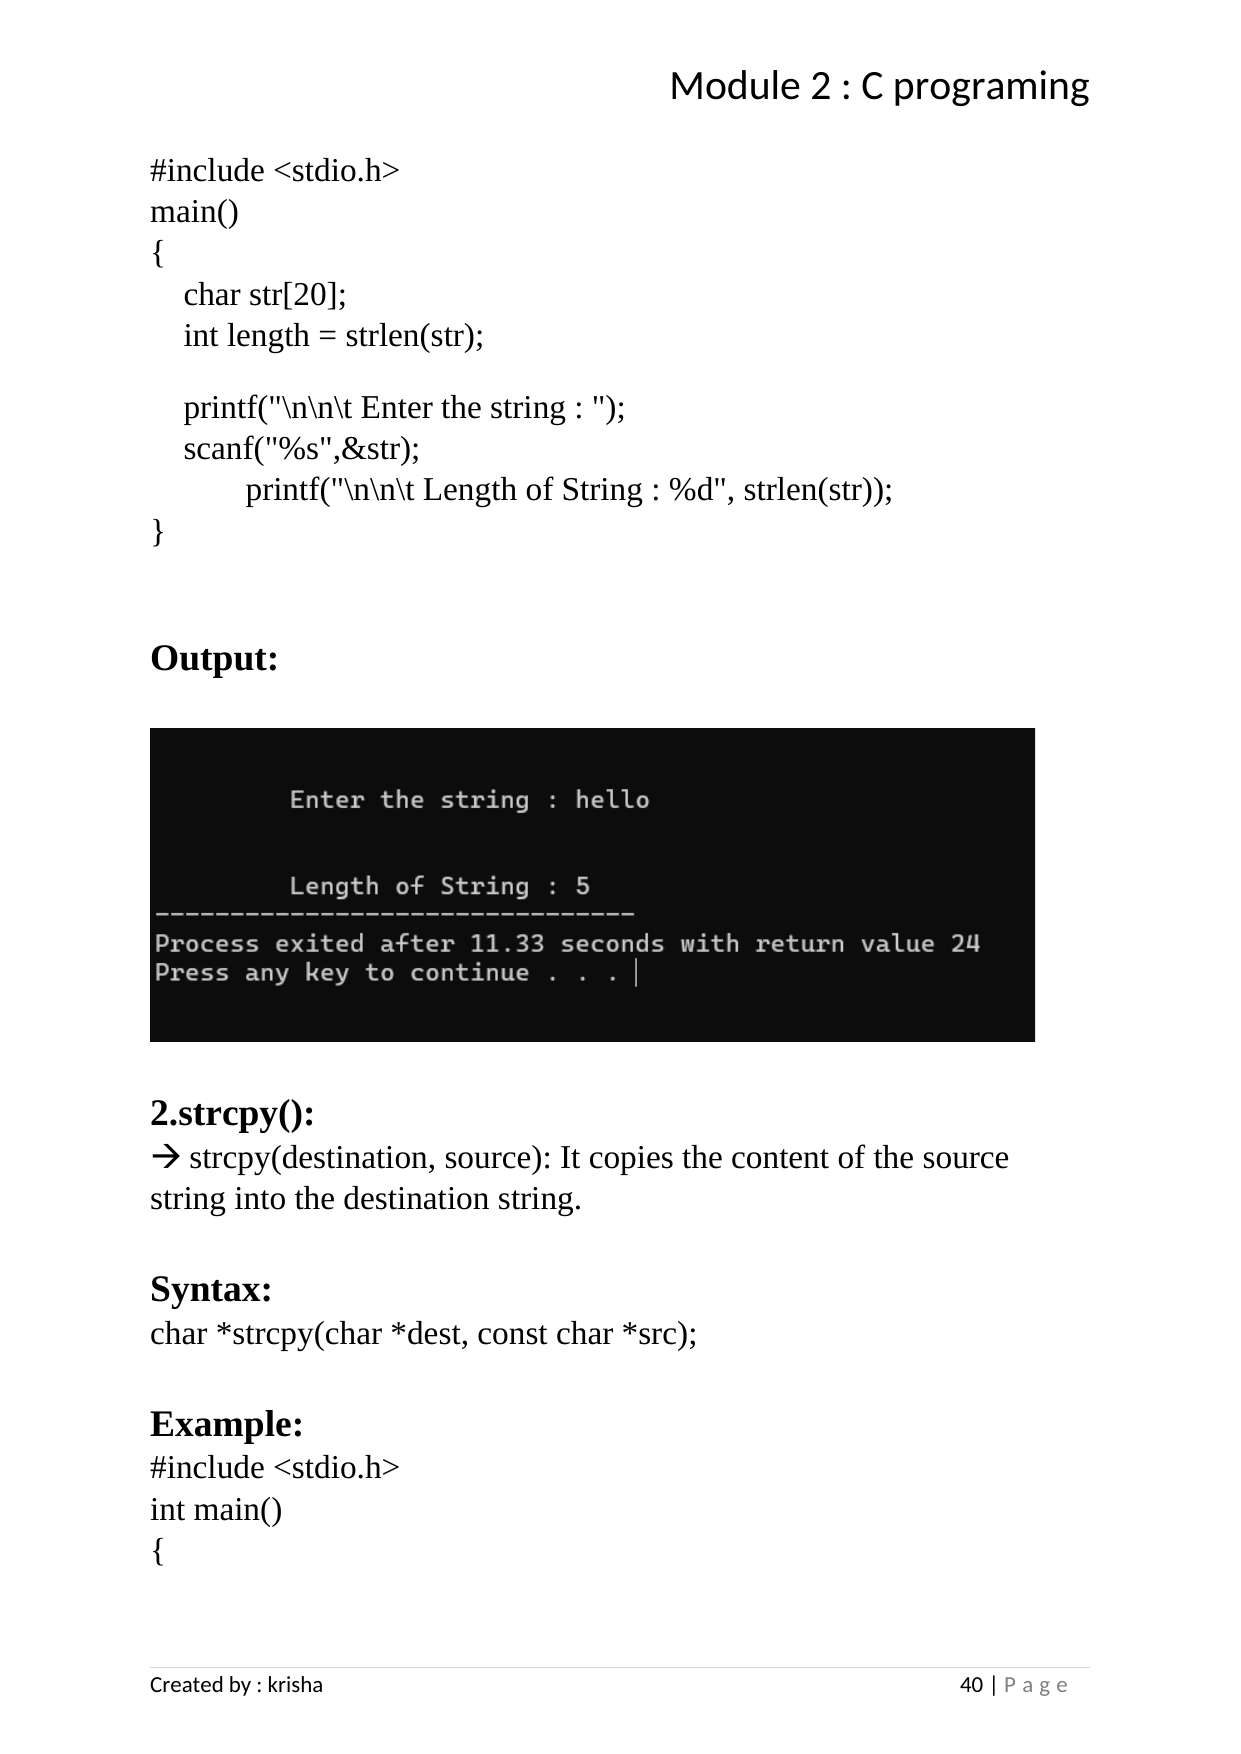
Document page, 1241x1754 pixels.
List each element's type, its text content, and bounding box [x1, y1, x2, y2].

text 2.strcpy(): [150, 1091, 1090, 1134]
text printf("\n\n\t Enter the string : "); [150, 387, 1090, 425]
text Syntax: [150, 1267, 1090, 1310]
text printf("\n\n\t Length of String : %d", strlen(str)); [150, 470, 1090, 508]
picture [150, 728, 1035, 1042]
text main() [150, 191, 1090, 230]
text } [150, 511, 1090, 549]
text Example: [150, 1401, 1090, 1444]
text scanf("%s",&str); [150, 428, 1090, 467]
text #include <stdio.h> [150, 1448, 1090, 1486]
text strcpy(destination, source): It copies the content of the source string into the destination string. [150, 1137, 1090, 1217]
text char *strcpy(char *dest, const char *src); [150, 1313, 1090, 1351]
text int length = strlen(str); [150, 315, 1090, 354]
text char str[20]; [150, 274, 1090, 312]
text { [150, 233, 1090, 271]
text #include <stdio.h> [150, 150, 1090, 188]
text Output: [150, 635, 1090, 678]
text { [150, 1530, 1090, 1569]
text int main() [150, 1489, 1090, 1527]
